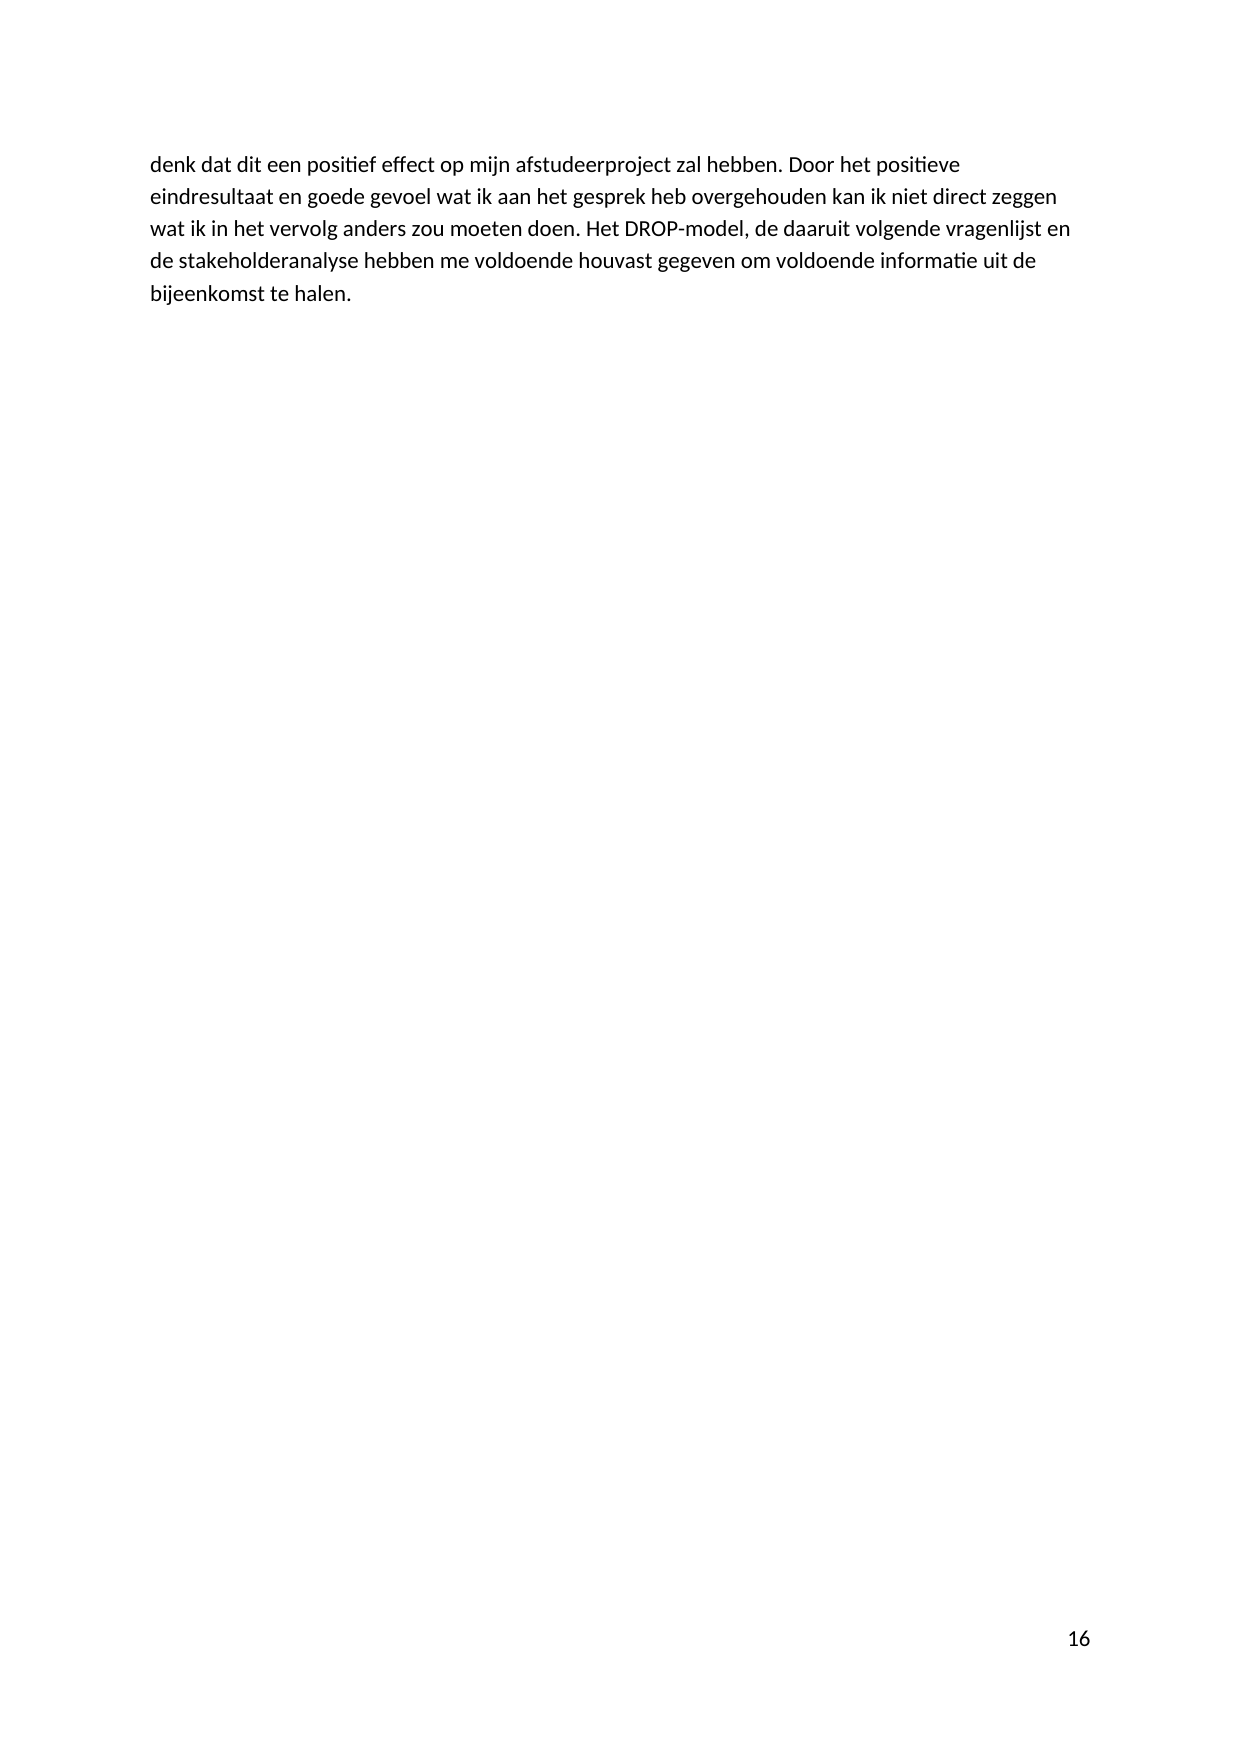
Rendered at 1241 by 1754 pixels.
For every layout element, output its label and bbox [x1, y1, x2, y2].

text [150, 150, 1090, 307]
